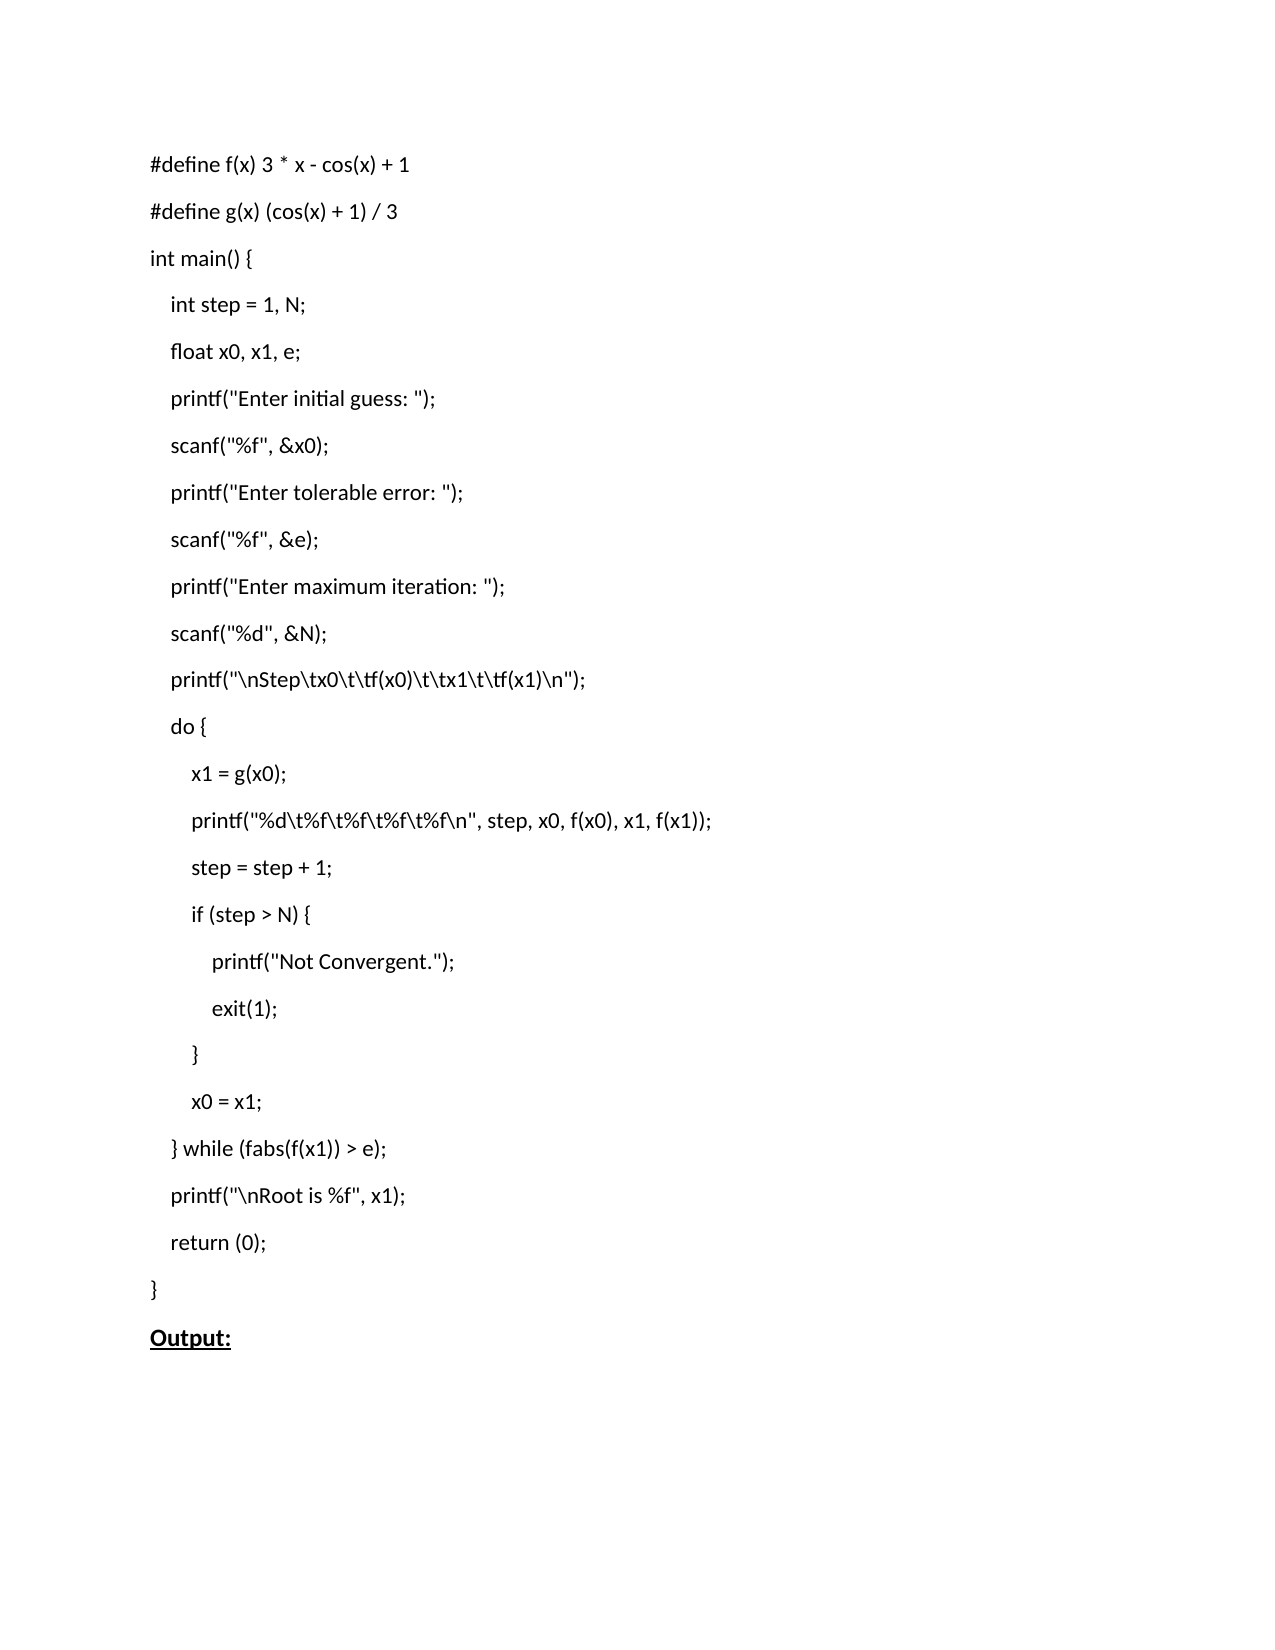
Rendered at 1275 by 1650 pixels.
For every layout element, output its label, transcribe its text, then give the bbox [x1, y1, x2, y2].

text #define f(x) 3 * x - cos(x) + 1 [150, 150, 1125, 178]
text printf("Enter initial guess: "); [150, 384, 1125, 412]
text Output: [150, 1322, 1125, 1352]
text do { [150, 712, 1125, 741]
text scanf("%f", &x0); [150, 431, 1125, 459]
text scanf("%d", &N); [150, 619, 1125, 647]
text printf("Not Convergent."); [150, 947, 1125, 975]
text #define g(x) (cos(x) + 1) / 3 [150, 197, 1125, 225]
text float x0, x1, e; [150, 337, 1125, 366]
text x0 = x1; [150, 1087, 1125, 1116]
text } [150, 1041, 1125, 1069]
text exit(1); [150, 994, 1125, 1022]
text step = step + 1; [150, 853, 1125, 881]
text int main() { [150, 244, 1125, 272]
text x1 = g(x0); [150, 759, 1125, 787]
text printf("\nRoot is %f", x1); [150, 1181, 1125, 1209]
text } [150, 1275, 1125, 1303]
text printf("Enter tolerable error: "); [150, 478, 1125, 506]
text int step = 1, N; [150, 291, 1125, 319]
text printf("%d\t%f\t%f\t%f\t%f\n", step, x0, f(x0), x1, f(x1)); [150, 806, 1125, 834]
text printf("\nStep\tx0\t\tf(x0)\t\tx1\t\tf(x1)\n"); [150, 666, 1125, 694]
text printf("Enter maximum iteration: "); [150, 572, 1125, 600]
text } while (fabs(f(x1)) > e); [150, 1134, 1125, 1162]
text return (0); [150, 1228, 1125, 1256]
text scanf("%f", &e); [150, 525, 1125, 553]
text if (step > N) { [150, 900, 1125, 928]
